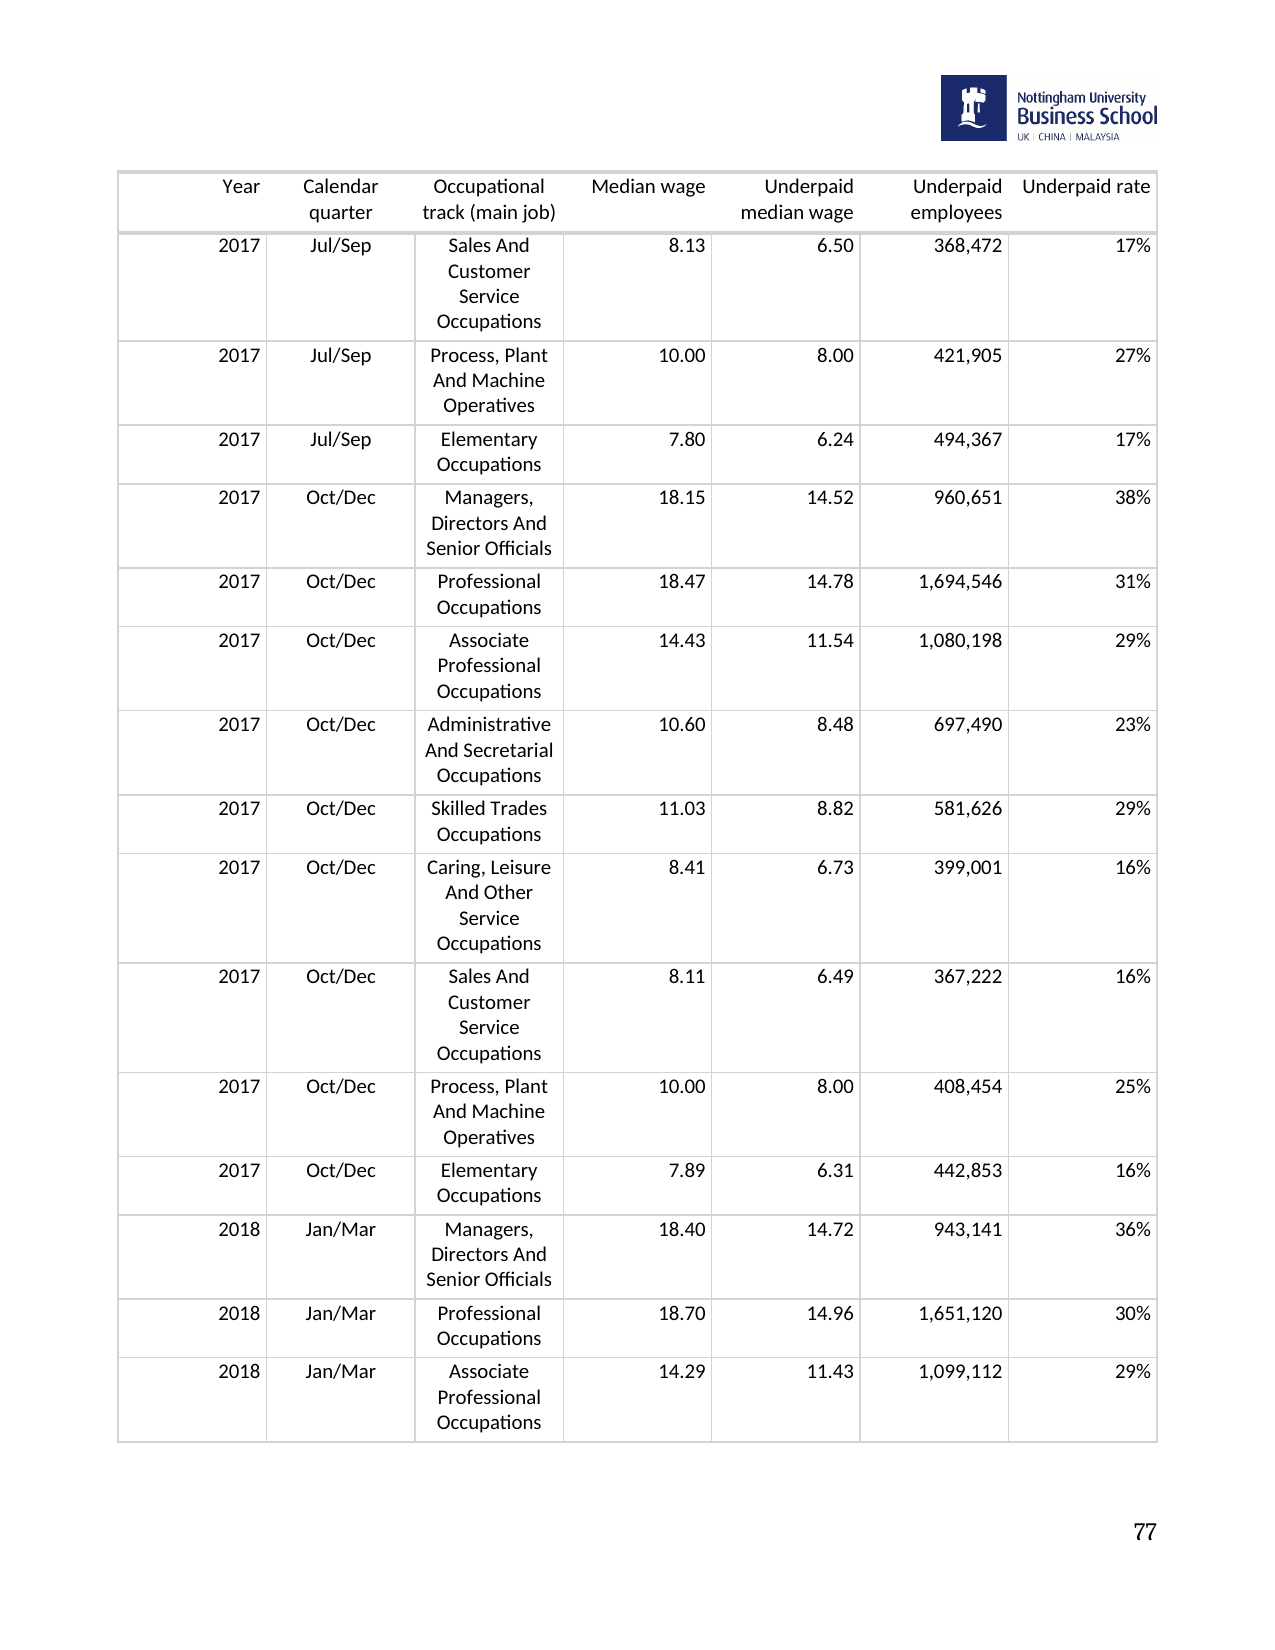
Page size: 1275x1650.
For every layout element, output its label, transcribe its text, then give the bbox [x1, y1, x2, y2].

table_header Year [119, 174, 266, 231]
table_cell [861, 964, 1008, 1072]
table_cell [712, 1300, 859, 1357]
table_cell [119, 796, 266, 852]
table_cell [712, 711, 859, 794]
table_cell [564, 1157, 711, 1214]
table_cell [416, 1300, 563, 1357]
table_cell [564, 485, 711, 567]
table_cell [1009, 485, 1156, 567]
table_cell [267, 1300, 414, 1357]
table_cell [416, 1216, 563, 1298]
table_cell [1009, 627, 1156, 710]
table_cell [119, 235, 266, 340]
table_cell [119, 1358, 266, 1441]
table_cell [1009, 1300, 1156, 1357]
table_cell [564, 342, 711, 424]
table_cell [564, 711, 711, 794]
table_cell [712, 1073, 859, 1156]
picture [941, 75, 1157, 141]
table_header Underpaid rate [1009, 174, 1156, 231]
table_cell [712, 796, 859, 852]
table_header Median wage [563, 174, 712, 231]
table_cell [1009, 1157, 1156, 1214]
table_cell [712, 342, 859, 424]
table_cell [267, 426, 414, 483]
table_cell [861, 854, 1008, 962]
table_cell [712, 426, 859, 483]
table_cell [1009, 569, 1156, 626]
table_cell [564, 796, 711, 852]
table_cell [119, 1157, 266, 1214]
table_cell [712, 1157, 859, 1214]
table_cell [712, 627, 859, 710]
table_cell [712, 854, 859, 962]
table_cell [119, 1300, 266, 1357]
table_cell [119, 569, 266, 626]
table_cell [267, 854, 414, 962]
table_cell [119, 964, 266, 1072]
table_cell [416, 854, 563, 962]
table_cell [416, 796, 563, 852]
table_header Underpaid employees [860, 174, 1008, 231]
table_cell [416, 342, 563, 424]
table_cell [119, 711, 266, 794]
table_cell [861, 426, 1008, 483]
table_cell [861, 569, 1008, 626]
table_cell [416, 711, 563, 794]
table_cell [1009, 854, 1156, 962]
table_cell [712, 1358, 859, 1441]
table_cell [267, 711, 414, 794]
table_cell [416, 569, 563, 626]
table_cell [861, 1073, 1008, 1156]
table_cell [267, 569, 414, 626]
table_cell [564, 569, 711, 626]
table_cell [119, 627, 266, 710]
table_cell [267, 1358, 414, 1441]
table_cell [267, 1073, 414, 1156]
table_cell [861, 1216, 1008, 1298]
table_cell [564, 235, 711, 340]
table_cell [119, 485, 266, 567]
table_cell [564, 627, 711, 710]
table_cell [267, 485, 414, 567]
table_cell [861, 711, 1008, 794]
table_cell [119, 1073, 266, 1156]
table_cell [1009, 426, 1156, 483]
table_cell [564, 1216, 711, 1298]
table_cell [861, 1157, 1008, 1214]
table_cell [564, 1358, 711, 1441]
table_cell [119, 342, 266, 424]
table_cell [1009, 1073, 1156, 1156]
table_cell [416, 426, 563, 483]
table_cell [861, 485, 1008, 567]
table_header Underpaid median wage [712, 174, 860, 231]
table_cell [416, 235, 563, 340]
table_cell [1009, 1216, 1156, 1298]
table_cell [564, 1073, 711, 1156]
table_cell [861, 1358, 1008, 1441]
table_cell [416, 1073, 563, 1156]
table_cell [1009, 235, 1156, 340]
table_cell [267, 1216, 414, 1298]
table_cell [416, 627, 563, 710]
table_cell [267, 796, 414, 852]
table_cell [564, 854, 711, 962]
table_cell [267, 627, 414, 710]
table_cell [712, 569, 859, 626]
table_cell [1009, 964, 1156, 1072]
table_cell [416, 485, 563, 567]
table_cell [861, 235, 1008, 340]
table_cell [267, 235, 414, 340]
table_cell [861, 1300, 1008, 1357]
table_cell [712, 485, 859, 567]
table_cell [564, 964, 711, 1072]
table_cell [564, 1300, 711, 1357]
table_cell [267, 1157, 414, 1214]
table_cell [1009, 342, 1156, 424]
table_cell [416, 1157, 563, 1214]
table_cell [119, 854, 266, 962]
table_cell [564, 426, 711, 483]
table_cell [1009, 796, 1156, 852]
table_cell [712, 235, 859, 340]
table_header Occupational track (main job) [415, 174, 563, 231]
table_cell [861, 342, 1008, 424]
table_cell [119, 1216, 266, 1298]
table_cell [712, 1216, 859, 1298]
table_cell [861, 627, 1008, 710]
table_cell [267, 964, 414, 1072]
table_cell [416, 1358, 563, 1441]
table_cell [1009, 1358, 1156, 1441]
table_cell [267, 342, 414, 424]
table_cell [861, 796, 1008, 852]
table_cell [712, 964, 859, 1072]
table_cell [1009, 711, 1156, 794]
table_header Calendar quarter [266, 174, 415, 231]
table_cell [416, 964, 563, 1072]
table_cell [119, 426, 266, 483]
